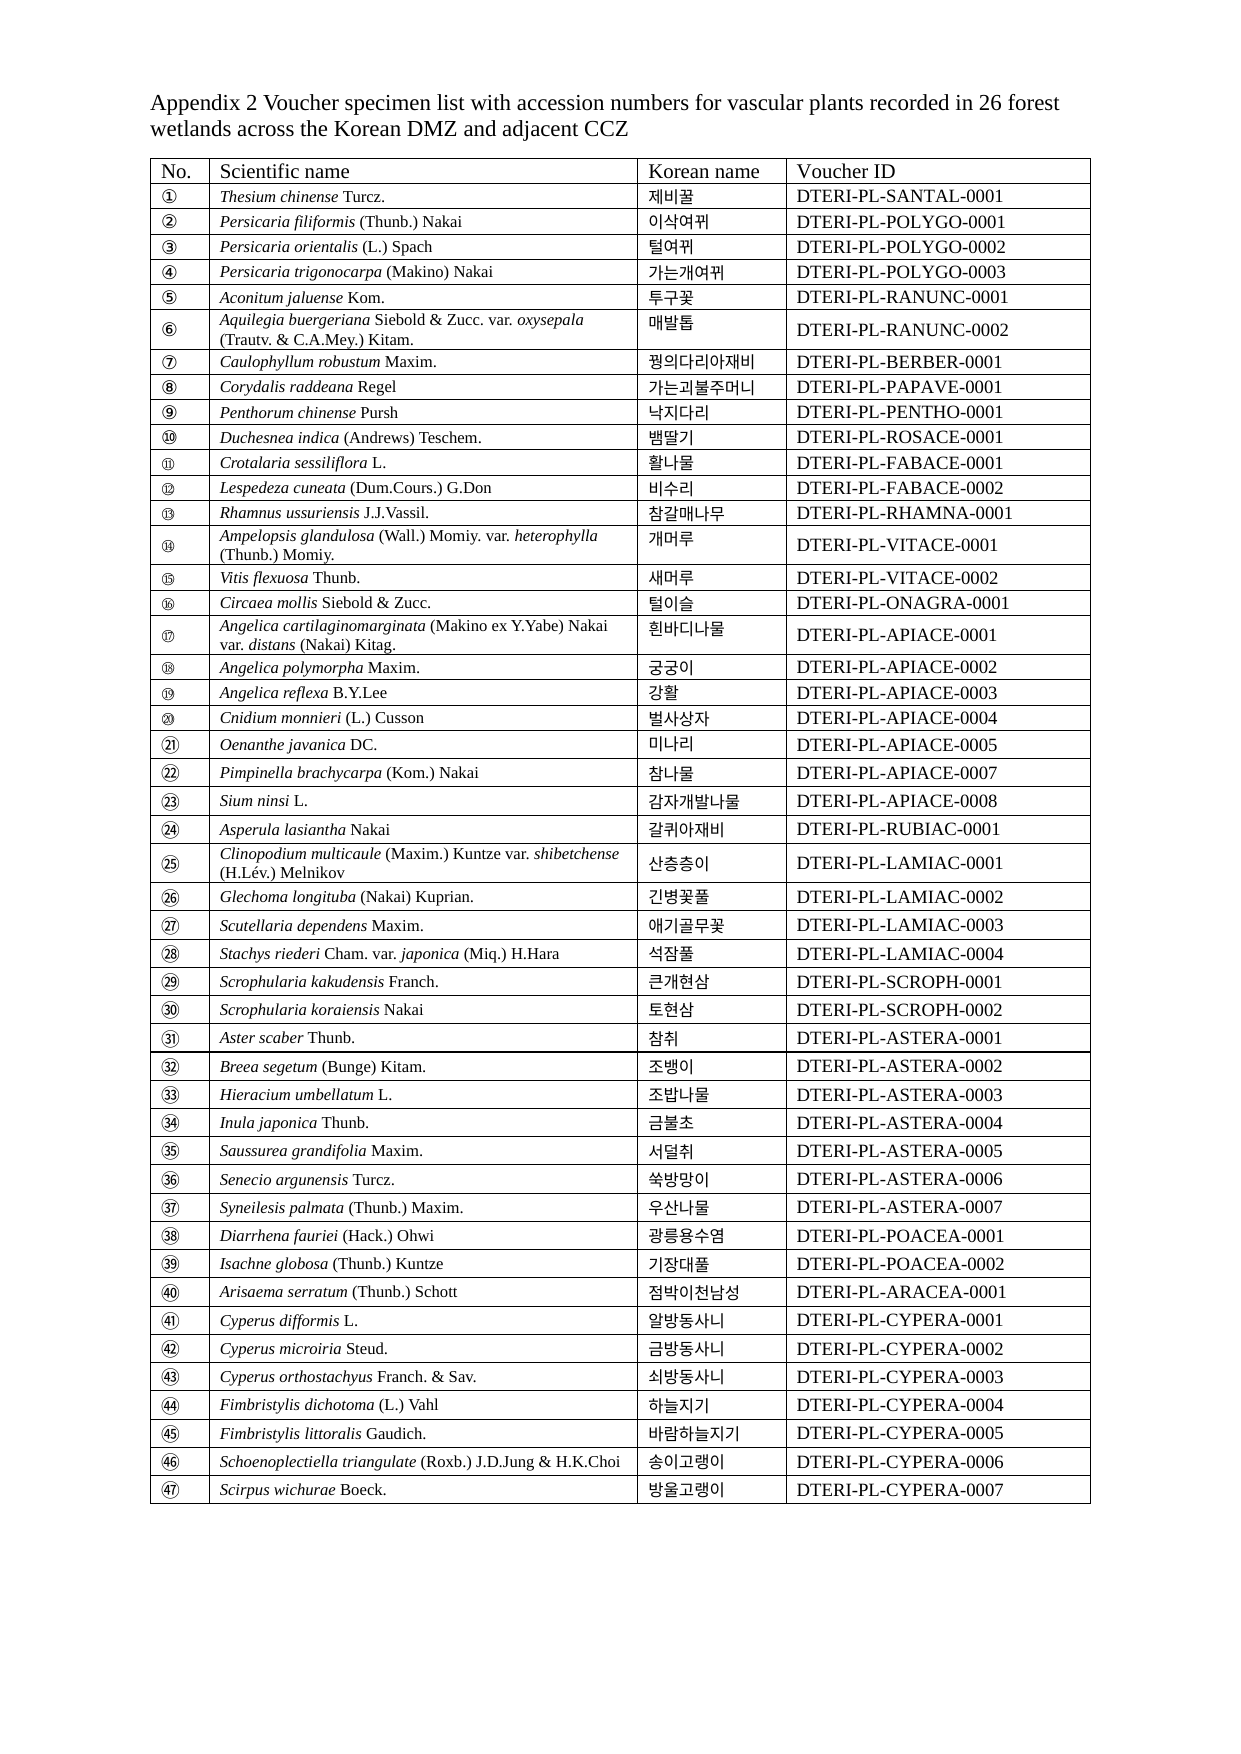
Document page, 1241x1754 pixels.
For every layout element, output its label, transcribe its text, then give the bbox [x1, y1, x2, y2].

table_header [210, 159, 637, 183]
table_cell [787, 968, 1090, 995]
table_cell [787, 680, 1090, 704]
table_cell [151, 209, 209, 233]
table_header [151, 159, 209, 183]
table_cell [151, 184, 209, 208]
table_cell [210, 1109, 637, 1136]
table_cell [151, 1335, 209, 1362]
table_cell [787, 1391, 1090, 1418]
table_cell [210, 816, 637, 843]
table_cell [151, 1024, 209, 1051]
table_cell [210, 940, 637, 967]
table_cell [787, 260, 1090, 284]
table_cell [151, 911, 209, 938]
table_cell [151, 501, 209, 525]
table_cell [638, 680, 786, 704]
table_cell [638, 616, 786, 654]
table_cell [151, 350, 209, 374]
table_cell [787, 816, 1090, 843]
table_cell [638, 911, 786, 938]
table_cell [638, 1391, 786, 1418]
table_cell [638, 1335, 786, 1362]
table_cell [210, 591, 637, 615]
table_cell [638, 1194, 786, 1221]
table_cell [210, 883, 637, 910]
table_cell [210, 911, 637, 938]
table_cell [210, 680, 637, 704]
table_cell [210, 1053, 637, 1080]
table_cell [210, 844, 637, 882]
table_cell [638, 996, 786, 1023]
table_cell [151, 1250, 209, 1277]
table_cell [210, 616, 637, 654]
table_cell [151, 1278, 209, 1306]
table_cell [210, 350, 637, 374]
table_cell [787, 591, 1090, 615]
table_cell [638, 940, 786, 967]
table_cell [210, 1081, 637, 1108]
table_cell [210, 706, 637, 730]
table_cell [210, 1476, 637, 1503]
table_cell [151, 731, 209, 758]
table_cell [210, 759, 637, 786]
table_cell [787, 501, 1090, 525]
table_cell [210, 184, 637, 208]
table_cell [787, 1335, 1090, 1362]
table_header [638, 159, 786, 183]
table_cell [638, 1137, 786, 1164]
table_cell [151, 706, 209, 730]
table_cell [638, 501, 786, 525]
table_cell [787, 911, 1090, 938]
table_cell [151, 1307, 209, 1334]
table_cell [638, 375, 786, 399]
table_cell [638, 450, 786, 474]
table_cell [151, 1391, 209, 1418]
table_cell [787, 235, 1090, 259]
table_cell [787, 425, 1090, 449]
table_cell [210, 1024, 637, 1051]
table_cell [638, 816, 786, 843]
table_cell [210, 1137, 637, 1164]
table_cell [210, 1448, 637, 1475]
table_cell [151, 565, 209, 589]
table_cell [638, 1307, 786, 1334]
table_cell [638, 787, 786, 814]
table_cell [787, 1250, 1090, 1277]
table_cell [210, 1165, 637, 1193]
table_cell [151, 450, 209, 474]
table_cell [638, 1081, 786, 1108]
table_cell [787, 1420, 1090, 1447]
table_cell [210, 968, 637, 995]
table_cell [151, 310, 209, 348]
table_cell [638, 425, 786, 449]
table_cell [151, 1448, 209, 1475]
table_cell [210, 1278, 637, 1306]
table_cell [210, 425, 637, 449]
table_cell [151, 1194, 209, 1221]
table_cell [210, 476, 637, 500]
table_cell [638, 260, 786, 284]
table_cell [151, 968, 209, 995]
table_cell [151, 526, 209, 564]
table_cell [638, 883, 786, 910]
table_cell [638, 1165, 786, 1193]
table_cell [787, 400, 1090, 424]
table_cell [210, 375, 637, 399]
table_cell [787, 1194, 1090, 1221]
text Appendix 2 Voucher specimen list with accession numbers for vascular plants recorded in 26 forest wetlands across the Korean DMZ and adjacent CCZ [150, 89, 1090, 141]
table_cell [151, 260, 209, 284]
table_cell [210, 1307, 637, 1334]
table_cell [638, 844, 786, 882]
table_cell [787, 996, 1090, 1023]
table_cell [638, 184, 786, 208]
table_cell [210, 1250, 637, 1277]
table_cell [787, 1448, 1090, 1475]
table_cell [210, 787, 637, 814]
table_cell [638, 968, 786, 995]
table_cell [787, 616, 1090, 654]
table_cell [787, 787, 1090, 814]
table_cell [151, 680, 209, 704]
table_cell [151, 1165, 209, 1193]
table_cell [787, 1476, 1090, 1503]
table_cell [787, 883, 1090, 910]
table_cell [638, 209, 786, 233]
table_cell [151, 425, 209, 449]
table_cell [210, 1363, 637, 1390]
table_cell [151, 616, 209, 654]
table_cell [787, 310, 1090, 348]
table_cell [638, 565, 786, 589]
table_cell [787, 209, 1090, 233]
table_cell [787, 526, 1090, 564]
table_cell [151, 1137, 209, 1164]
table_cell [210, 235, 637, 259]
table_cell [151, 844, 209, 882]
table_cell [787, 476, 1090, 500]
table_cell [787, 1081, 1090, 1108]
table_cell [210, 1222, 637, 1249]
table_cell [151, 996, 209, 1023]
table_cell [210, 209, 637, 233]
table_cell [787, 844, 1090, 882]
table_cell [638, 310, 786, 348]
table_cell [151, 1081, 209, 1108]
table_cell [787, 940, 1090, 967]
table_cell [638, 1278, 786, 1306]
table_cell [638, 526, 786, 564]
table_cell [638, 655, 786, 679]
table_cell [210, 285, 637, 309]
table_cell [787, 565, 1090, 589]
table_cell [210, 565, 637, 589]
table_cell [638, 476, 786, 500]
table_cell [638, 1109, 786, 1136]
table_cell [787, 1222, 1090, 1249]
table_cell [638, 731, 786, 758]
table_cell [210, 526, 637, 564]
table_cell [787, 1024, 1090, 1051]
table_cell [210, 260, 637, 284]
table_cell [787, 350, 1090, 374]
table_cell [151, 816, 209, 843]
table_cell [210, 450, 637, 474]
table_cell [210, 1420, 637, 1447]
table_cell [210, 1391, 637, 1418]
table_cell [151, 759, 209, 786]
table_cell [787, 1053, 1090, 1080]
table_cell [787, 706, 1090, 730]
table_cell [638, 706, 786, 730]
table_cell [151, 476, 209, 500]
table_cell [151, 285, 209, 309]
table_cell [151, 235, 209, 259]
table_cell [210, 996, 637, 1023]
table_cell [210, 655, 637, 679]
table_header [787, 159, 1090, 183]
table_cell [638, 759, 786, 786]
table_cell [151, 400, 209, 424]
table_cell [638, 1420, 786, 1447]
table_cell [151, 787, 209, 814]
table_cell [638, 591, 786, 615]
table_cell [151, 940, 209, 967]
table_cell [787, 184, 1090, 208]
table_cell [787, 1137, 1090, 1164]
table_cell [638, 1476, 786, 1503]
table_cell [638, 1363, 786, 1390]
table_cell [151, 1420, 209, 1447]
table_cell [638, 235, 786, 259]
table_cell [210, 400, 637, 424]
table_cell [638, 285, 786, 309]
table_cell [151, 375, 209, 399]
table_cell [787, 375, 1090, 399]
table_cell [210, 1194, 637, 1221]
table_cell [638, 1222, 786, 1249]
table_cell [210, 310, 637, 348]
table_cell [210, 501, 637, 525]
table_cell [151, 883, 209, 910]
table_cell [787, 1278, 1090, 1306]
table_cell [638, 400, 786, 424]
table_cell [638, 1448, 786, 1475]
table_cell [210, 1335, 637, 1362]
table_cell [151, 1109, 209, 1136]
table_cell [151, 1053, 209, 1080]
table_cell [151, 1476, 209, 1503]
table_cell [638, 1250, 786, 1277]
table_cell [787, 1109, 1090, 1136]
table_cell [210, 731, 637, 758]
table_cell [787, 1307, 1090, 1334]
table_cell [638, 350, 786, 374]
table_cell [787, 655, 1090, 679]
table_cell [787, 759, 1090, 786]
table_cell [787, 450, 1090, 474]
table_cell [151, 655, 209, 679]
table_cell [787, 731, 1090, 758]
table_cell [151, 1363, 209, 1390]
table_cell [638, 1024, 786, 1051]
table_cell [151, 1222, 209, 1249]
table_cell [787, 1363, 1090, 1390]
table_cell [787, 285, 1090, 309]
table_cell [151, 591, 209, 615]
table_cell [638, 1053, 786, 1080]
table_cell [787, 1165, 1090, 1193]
